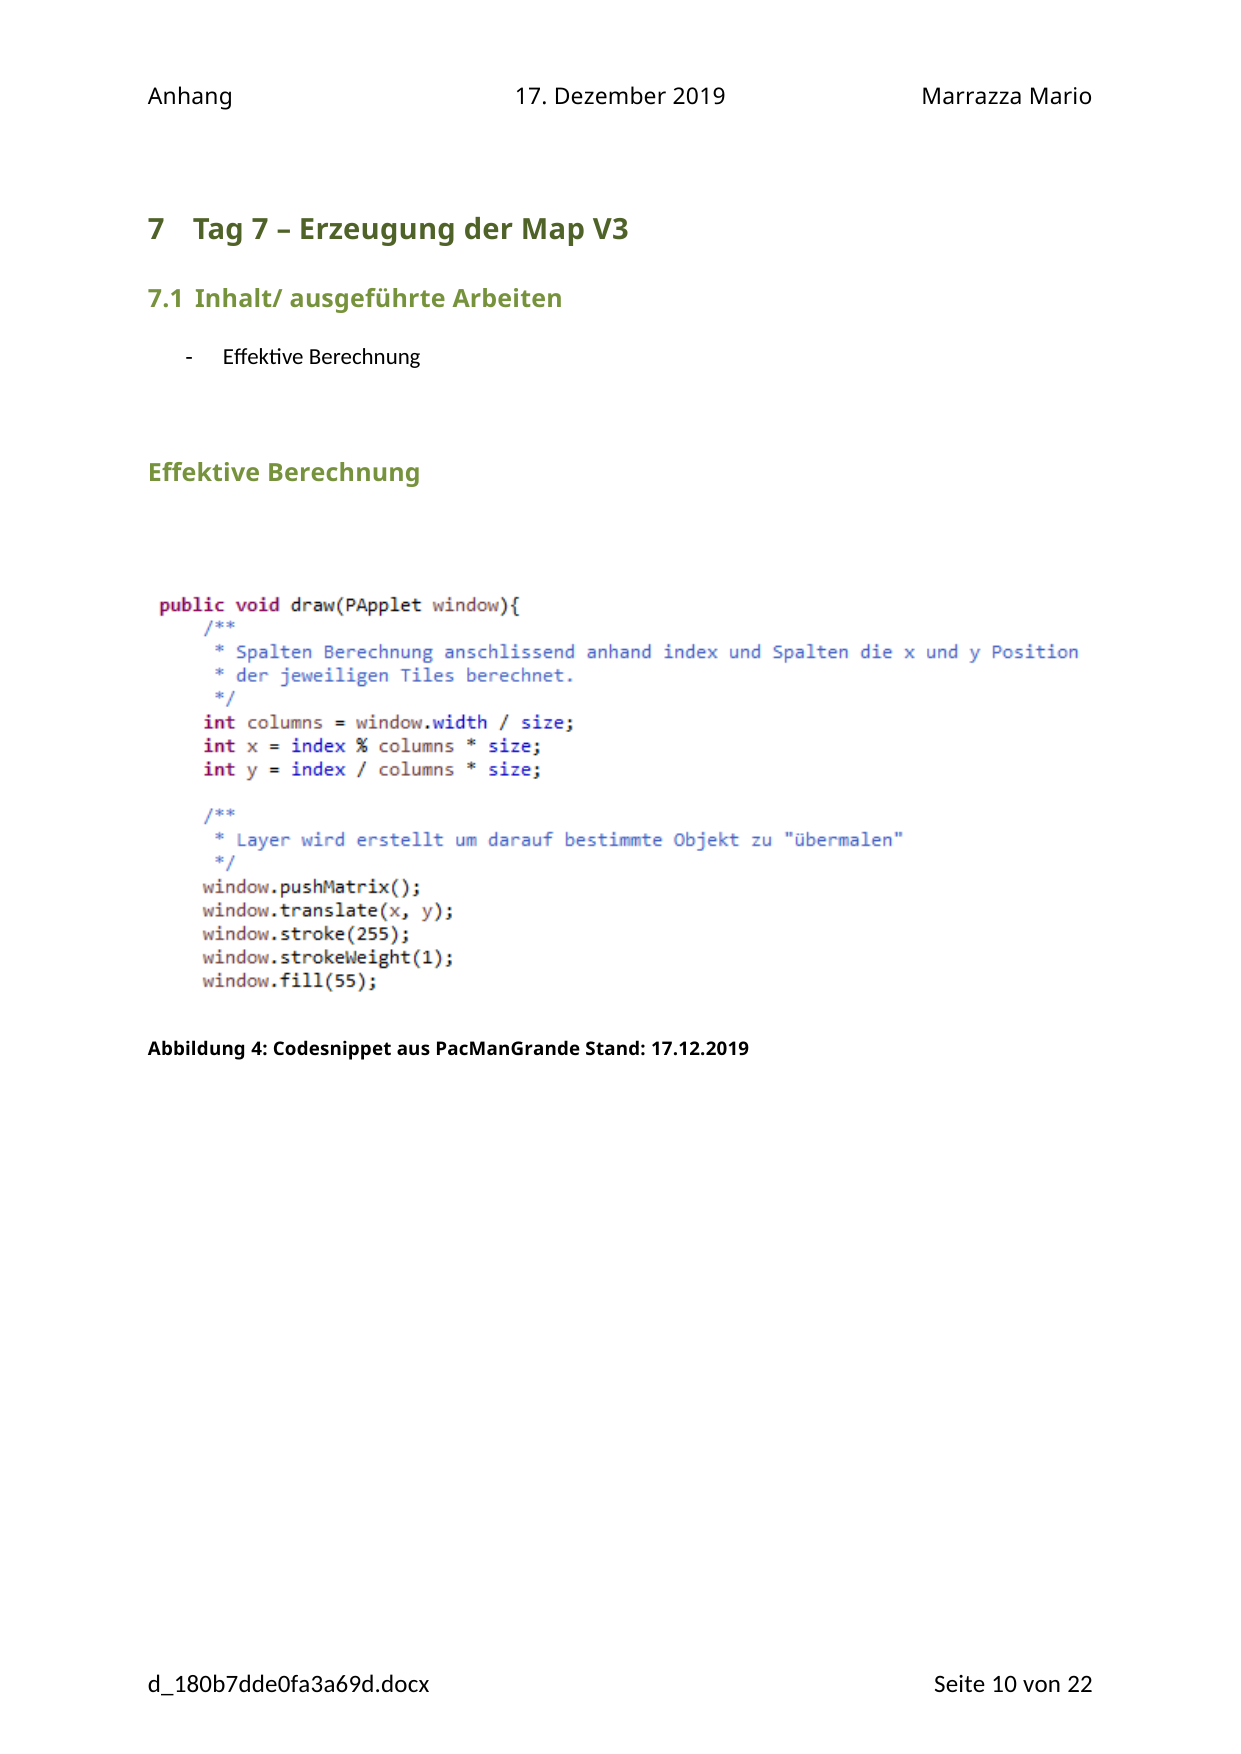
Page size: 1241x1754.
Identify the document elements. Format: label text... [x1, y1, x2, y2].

list Effektive Berechnung [185, 342, 1155, 370]
text Effektive Berechnung [148, 454, 1155, 488]
subtitle Inhalt/ ausgeführte Arbeiten [148, 281, 1155, 314]
picture [147, 577, 1109, 1006]
subtitle Tag 7 – Erzeugung der Map V3 [148, 208, 1155, 248]
